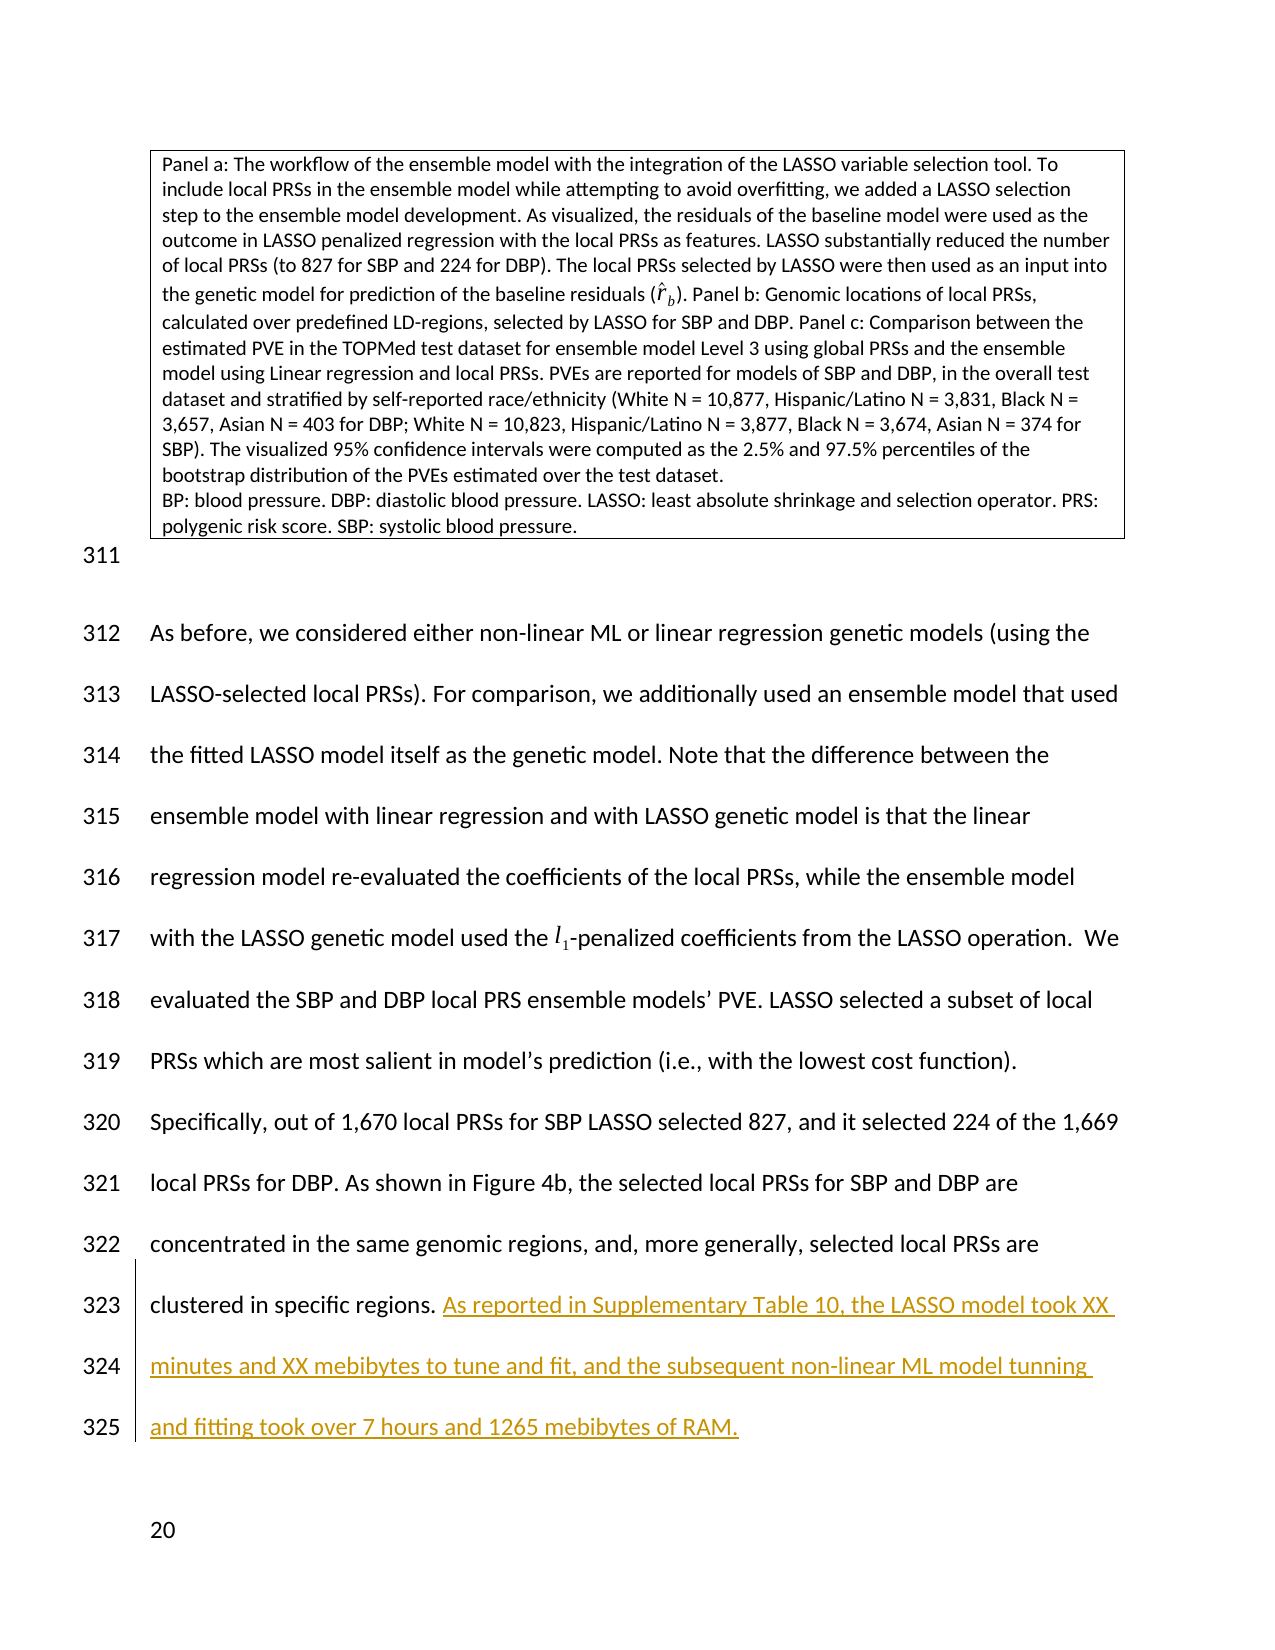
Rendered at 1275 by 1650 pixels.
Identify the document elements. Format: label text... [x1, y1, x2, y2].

text As before, we considered either non-linear ML or linear regression genetic models (using the LASSO-selected local PRSs). For comparison, we additionally used an ensemble model that used the fitted LASSO model itself as the genetic model. Note that the difference between the ensemble model with linear regression and with LASSO genetic model is that the linear regression model re-evaluated the coefficients of the local PRSs, while the ensemble model with the LASSO genetic model used the -penalized coefficients from the LASSO operation. We evaluated the SBP and DBP local PRS ensemble models’ PVE. LASSO selected a subset of local PRSs which are most salient in model’s prediction (i.e., with the lowest cost function). Specifically, out of 1,670 local PRSs for SBP LASSO selected 827, and it selected 224 of the 1,669 local PRSs for DBP. As shown in Figure 4b, the selected local PRSs for SBP and DBP are concentrated in the same genomic regions, and, more generally, selected local PRSs are clustered in specific regions. [150, 617, 1125, 1442]
table_cell Panel a: The workflow of the ensemble model with the integration of the LASSO variable selection tool. To include local PRSs in the ensemble model while attempting to avoid overfitting, we added a LASSO selection step to the ensemble model development. As visualized, the residuals of the baseline model were used as the outcome in LASSO penalized regression with the local PRSs as features. LASSO substantially reduced the number of local PRSs (to 827 for SBP and 224 for DBP). The local PRSs selected by LASSO were then used as an input into the genetic model for prediction of the baseline residuals (). Panel b: Genomic locations of local PRSs, calculated over predefined LD-regions, selected by LASSO for SBP and DBP. Panel c: Comparison between the estimated PVE in the TOPMed test dataset for ensemble model Level 3 using global PRSs and the ensemble model using Linear regression and local PRSs. PVEs are reported for models of SBP and DBP, in the overall test dataset and stratified by self-reported race/ethnicity (White N = 10,877, Hispanic/Latino N = 3,831, Black N = 3,657, Asian N = 403 for DBP; White N = 10,823, Hispanic/Latino N = 3,877, Black N = 3,674, Asian N = 374 for SBP). The visualized 95% confidence intervals were computed as the 2.5% and 97.5% percentiles of the bootstrap distribution of the PVEs estimated over the test dataset. BP: blood pressure. DBP: diastolic blood pressure. LASSO: least absolute shrinkage and selection operator. PRS: polygenic risk score. SBP: systolic blood pressure. [151, 151, 1124, 538]
